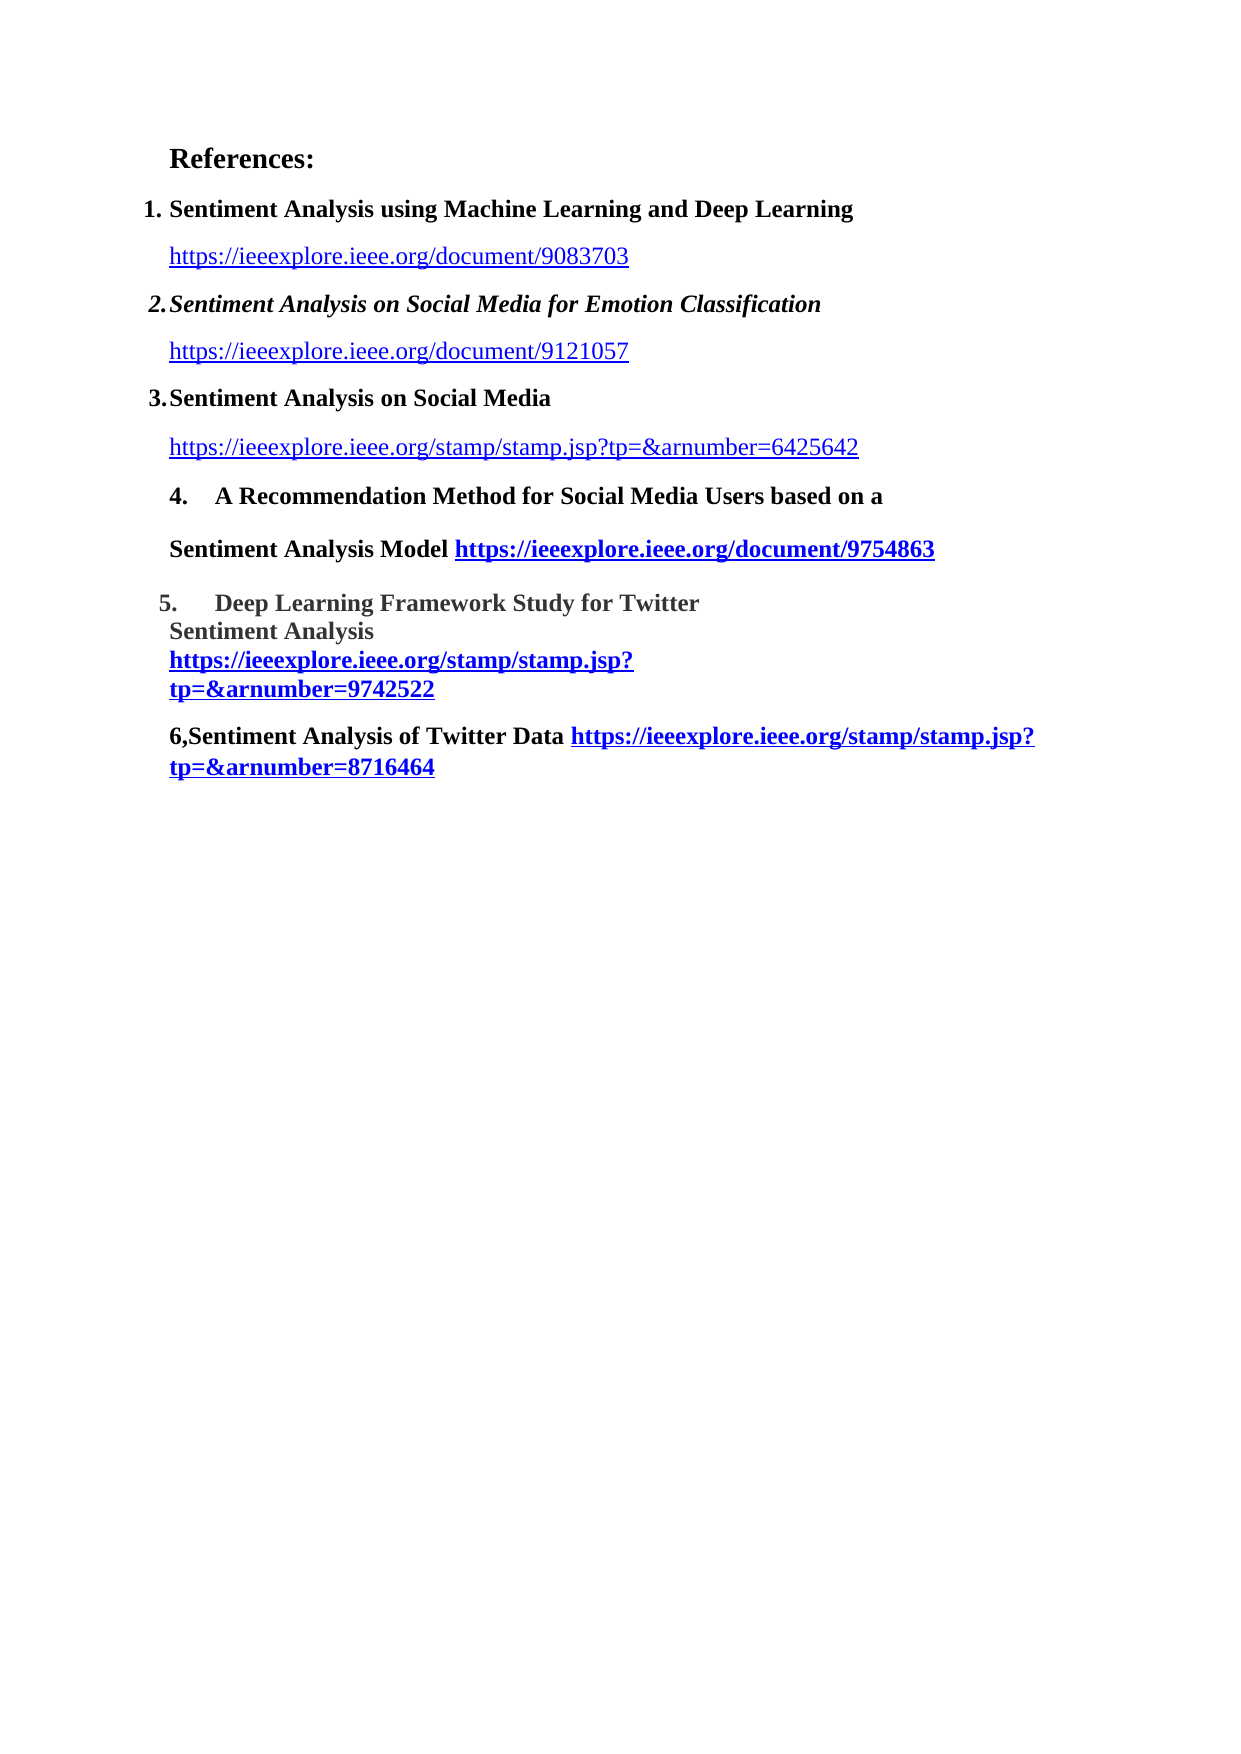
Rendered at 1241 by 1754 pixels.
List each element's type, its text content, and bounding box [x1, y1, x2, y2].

text https://ieeexplore.ieee.org/document/9083703 [169, 241, 1107, 270]
text https://ieeexplore.ieee.org/stamp/stamp.jsp?tp=&arnumber=6425642 [169, 432, 1107, 461]
list Deep Learning Framework Study for Twitter Sentiment Analysis https://ieeexplore.ieee.org/stamp/stamp.jsp?tp=&arnumber=9742522 [159, 588, 774, 703]
text 6,Sentiment Analysis of Twitter Data https://ieeexplore.ieee.org/stamp/stamp.jsp?tp=&arnumber=8716464 [169, 721, 1052, 781]
list A Recommendation Method for Social Media Users based on a Sentiment Analysis Model https://ieeexplore.ieee.org/document/9754863 [169, 481, 966, 563]
list Sentiment Analysis using Machine Learning and Deep Learning [143, 194, 1107, 223]
list Sentiment Analysis on Social Media for Emotion Classification [148, 289, 1107, 318]
text https://ieeexplore.ieee.org/document/9121057 [169, 336, 1107, 365]
list Sentiment Analysis on Social Media [148, 383, 1107, 412]
text References: [169, 142, 1107, 175]
